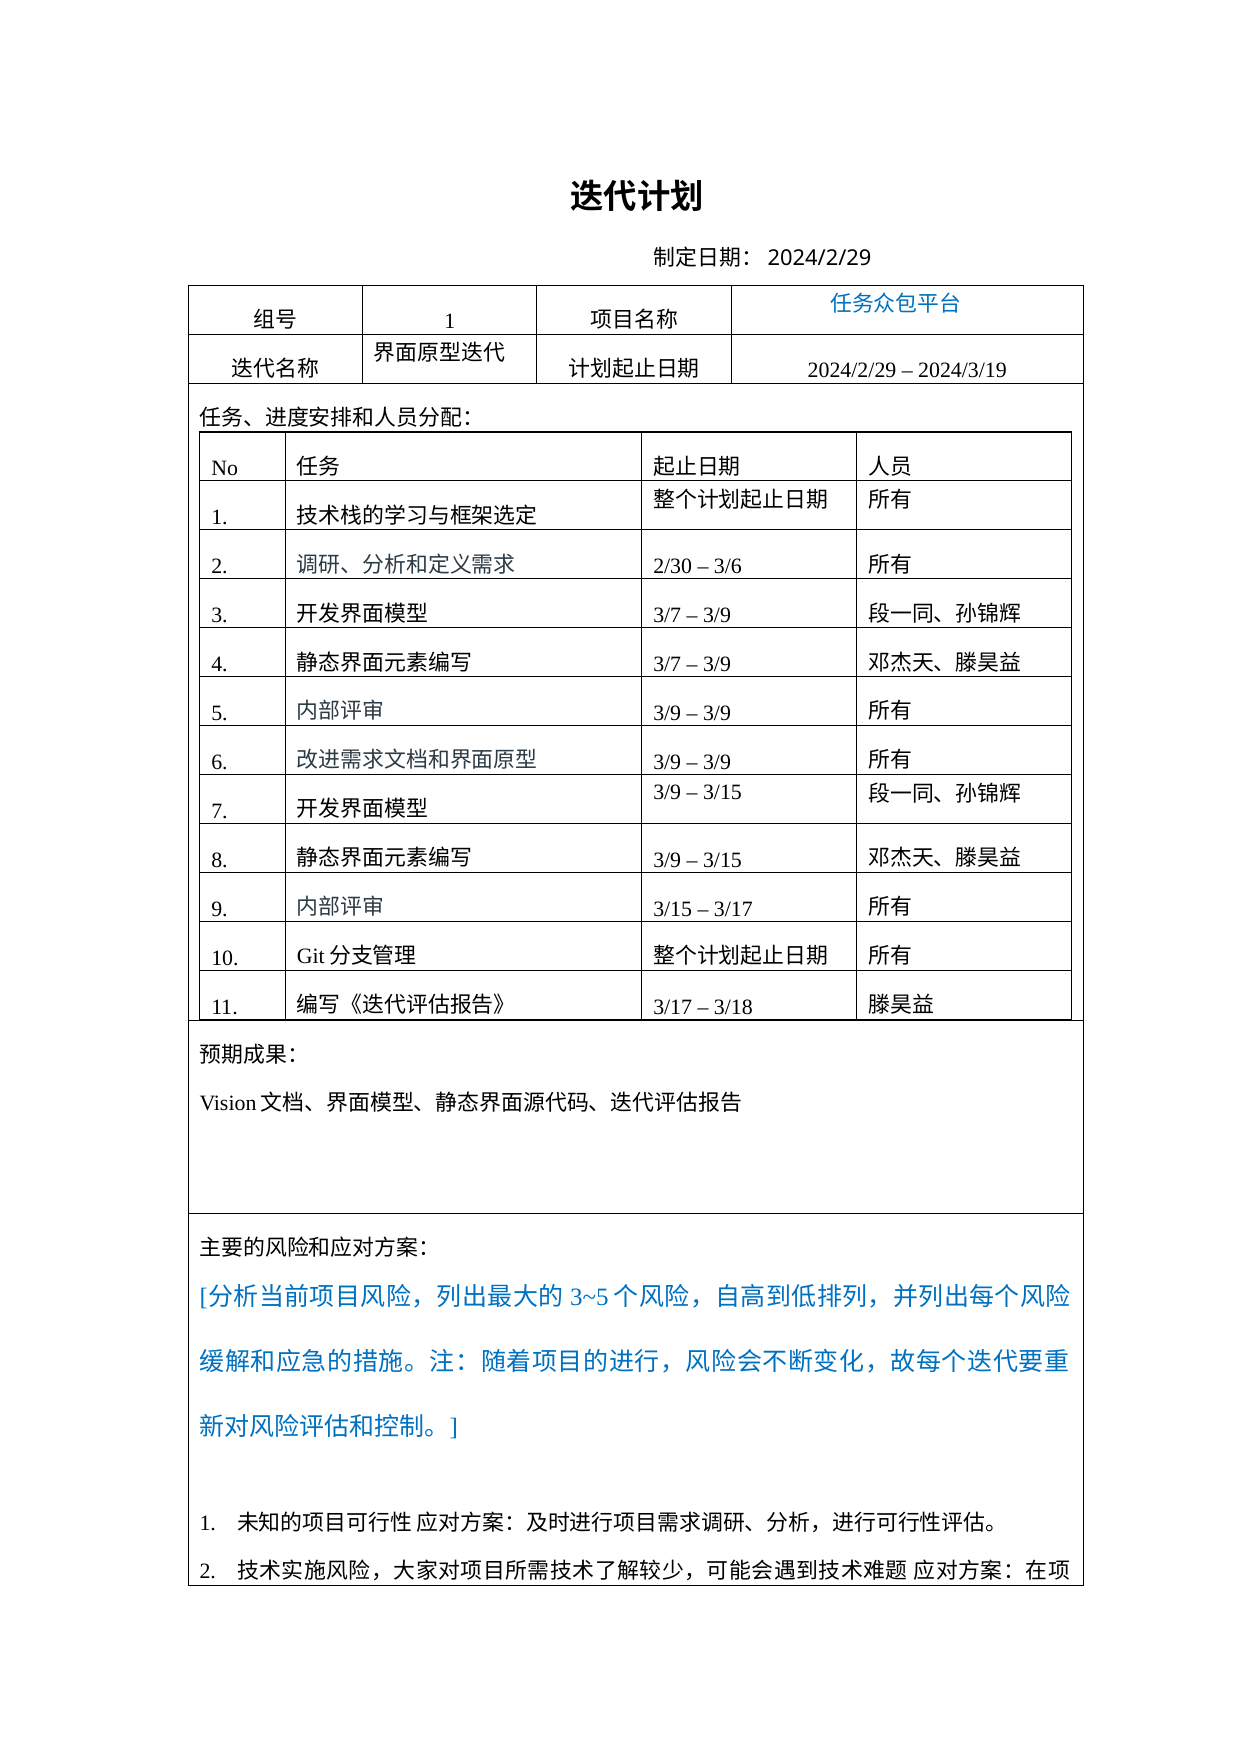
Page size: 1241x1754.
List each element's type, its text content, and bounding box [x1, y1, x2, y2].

table_cell 迭代名称 [189, 335, 362, 382]
table_header 任务众包平台 [732, 286, 1083, 333]
table_header 1 [363, 286, 536, 333]
table_header 项目名称 [537, 286, 731, 333]
table_cell 计划起止日期 [537, 335, 731, 382]
table_cell 任务、进度安排和人员分配： [189, 384, 1083, 1020]
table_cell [189, 1214, 1083, 1585]
table_cell 预期成果： Vision文档、界面模型、静态界面源代码、迭代评估报告 [189, 1021, 1083, 1213]
table_cell 界面原型迭代 [363, 335, 536, 382]
table_header 组号 [189, 286, 362, 333]
text 迭代计划 [187, 162, 1053, 227]
text 制定日期： 2024/2/29 [187, 239, 1053, 272]
table_cell 2024/2/29 – 2024/3/19 [732, 335, 1083, 382]
